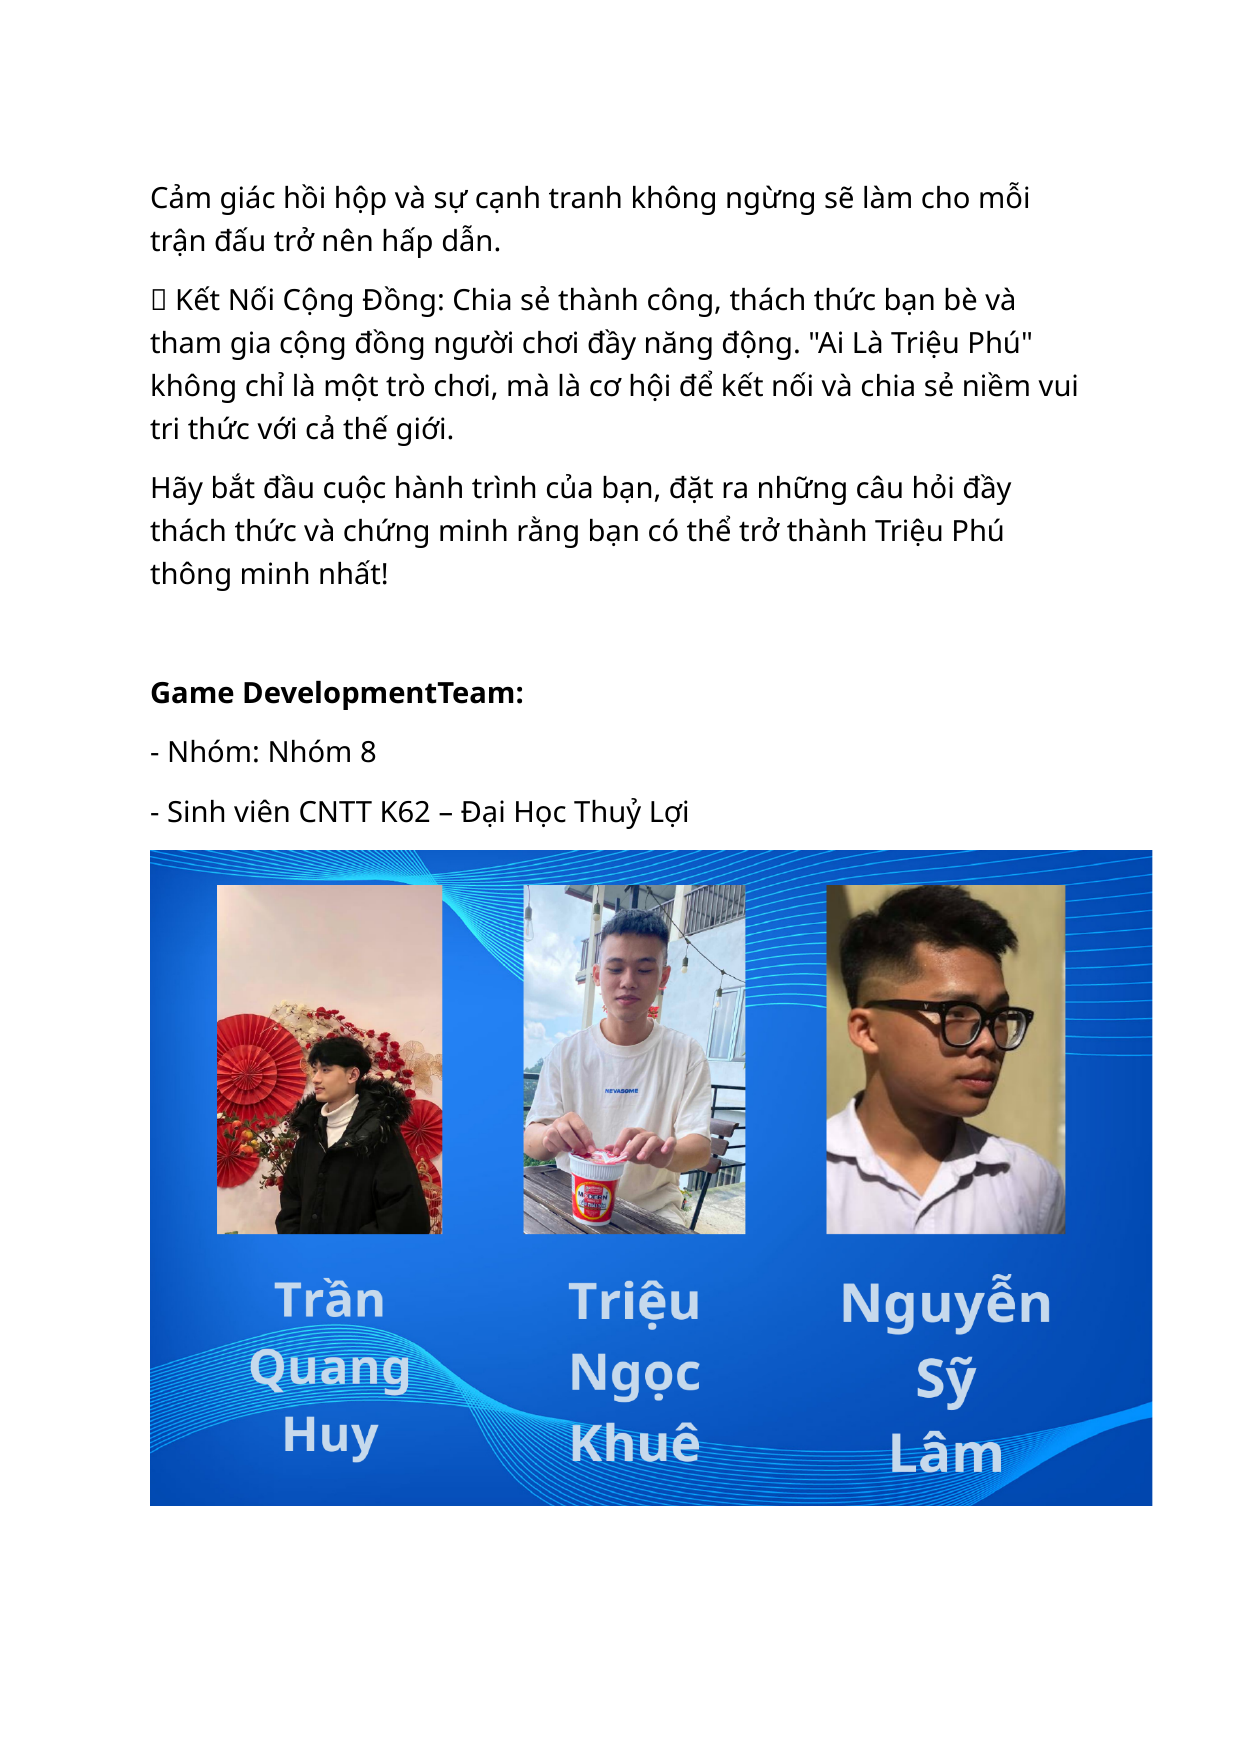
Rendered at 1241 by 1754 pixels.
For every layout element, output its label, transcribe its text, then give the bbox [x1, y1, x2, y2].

text Hãy bắt đầu cuộc hành trình của bạn, đặt ra những câu hỏi đầy thách thức và chứng minh rằng bạn có thể trở thành Triệu Phú thông minh nhất! [150, 467, 1090, 593]
text - Sinh viên CNTT K62 – Đại Học Thuỷ Lợi [150, 791, 1090, 831]
text 🌐 Kết Nối Cộng Đồng: Chia sẻ thành công, thách thức bạn bè và tham gia cộng đồng người chơi đầy năng động. "Ai Là Triệu Phú" không chỉ là một trò chơi, mà là cơ hội để kết nối và chia sẻ niềm vui tri thức với cả thế giới. [150, 279, 1090, 448]
text - Nhóm: Nhóm 8 [150, 731, 1090, 771]
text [150, 177, 1090, 260]
picture [150, 850, 1153, 1506]
text Game DevelopmentTeam: [150, 672, 1090, 712]
